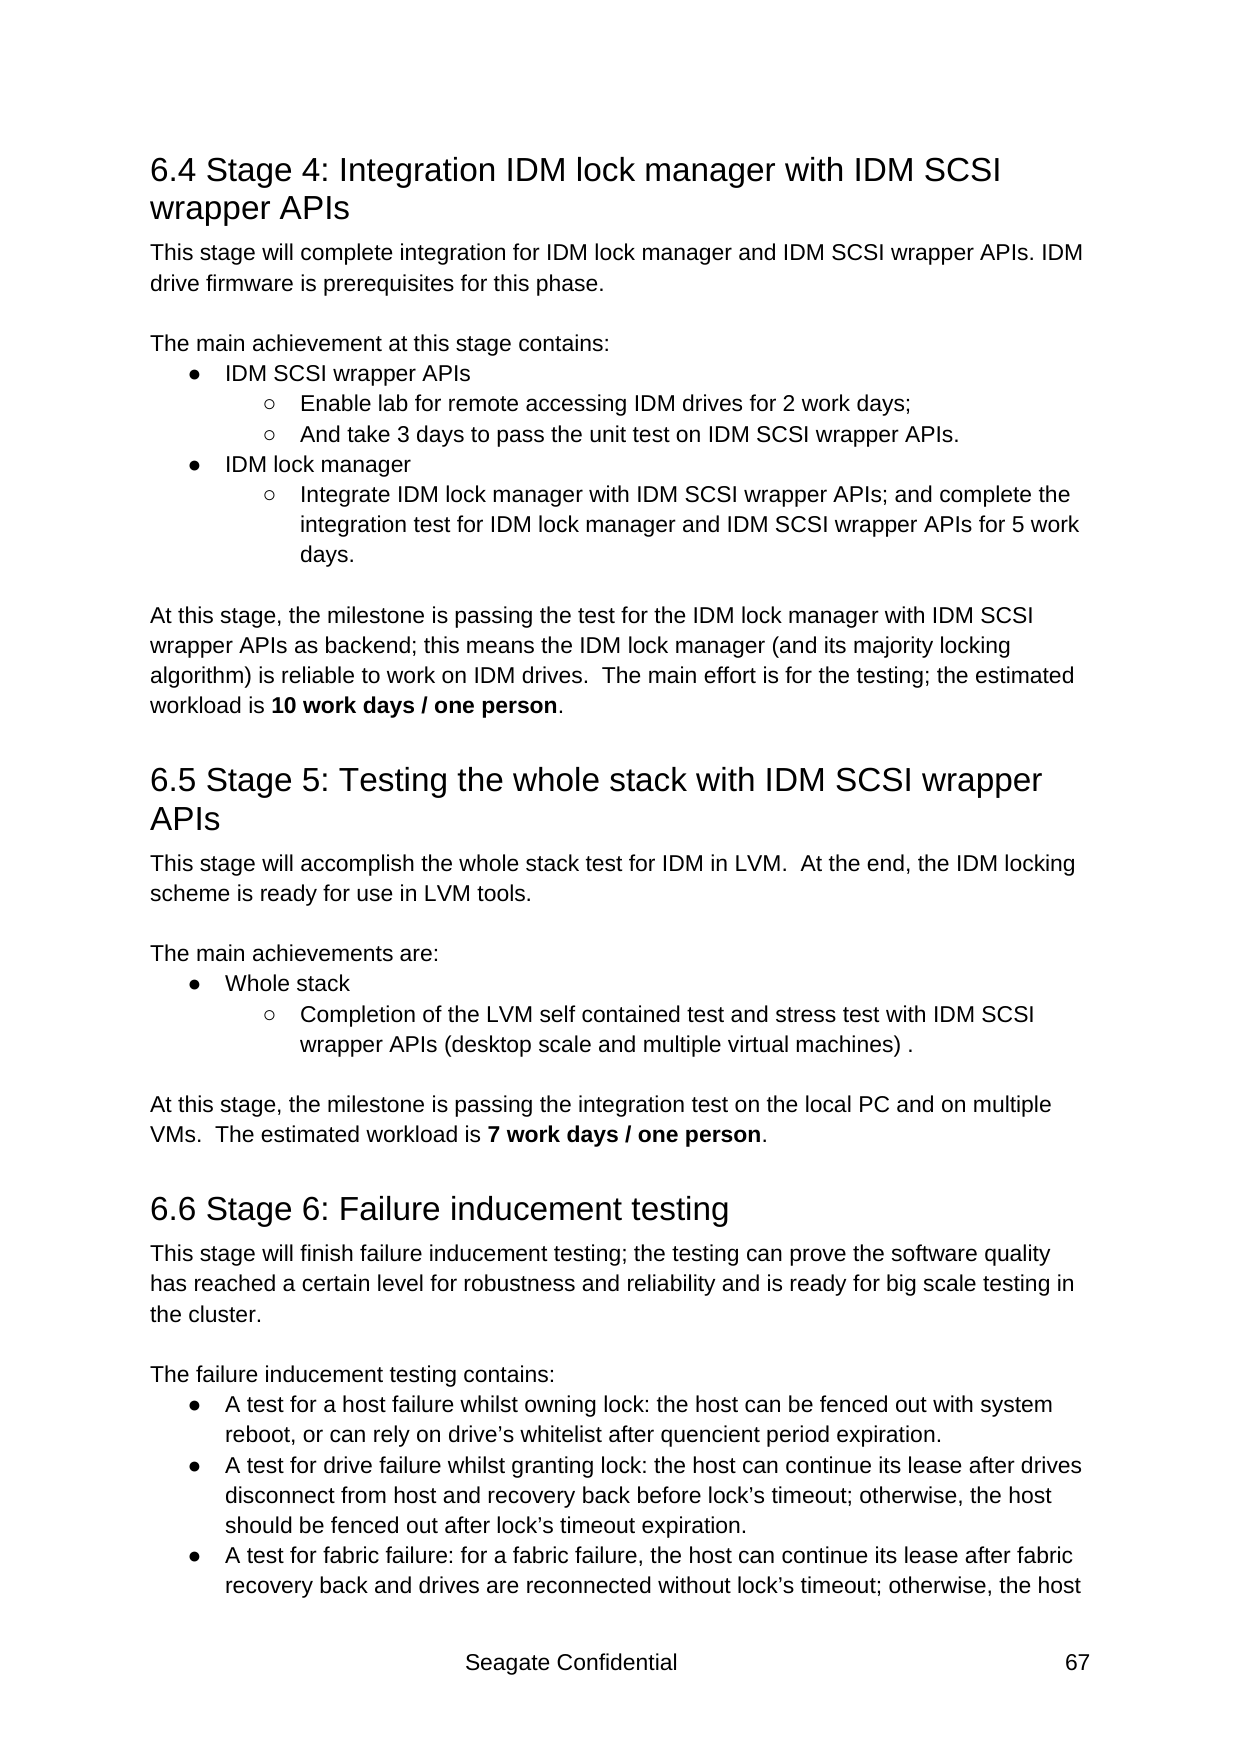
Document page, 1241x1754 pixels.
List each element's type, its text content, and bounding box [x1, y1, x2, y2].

text The main achievements are: [150, 940, 1090, 967]
list Whole stack [187, 970, 1090, 997]
text The main achievement at this stage contains: [150, 330, 1090, 356]
text This stage will finish failure inducement testing; the testing can prove the software quality has reached a certain level for robustness and reliability and is ready for big scale testing in the cluster. [150, 1240, 1090, 1327]
text The failure inducement testing contains: [150, 1361, 1090, 1387]
text At this stage, the milestone is passing the test for the IDM lock manager with IDM SCSI wrapper APIs as backend; this means the IDM lock manager (and its majority locking algorithm) is reliable to work on IDM drives. The main effort is for the testing; the estimated workload is 10 work days / one person. [150, 602, 1090, 719]
list IDM SCSI wrapper APIs [187, 360, 1090, 387]
text At this stage, the milestone is passing the integration test on the local PC and on multiple VMs. The estimated workload is 7 work days / one person. [150, 1091, 1090, 1148]
list A test for a host failure whilst owning lock: the host can be fenced out with system reboot, or can rely on drive’s whitelist after quencient period expiration. [187, 1391, 1090, 1448]
list And take 3 days to pass the unit test on IDM SCSI wrapper APIs. [262, 421, 1090, 447]
list Integrate IDM lock manager with IDM SCSI wrapper APIs; and complete the integration test for IDM lock manager and IDM SCSI wrapper APIs for 5 work days. [262, 481, 1090, 568]
subtitle 6.5 Stage 5: Testing the whole stack with IDM SCSI wrapper APIs [150, 760, 1090, 837]
list Enable lab for remote accessing IDM drives for 2 work days; [262, 390, 1090, 417]
text This stage will complete integration for IDM lock manager and IDM SCSI wrapper APIs. IDM drive firmware is prerequisites for this phase. [150, 239, 1090, 296]
subtitle 6.4 Stage 4: Integration IDM lock manager with IDM SCSI wrapper APIs [150, 150, 1090, 227]
list A test for drive failure whilst granting lock: the host can continue its lease after drives disconnect from host and recovery back before lock’s timeout; otherwise, the host should be fenced out after lock’s timeout expiration. [187, 1452, 1090, 1538]
subtitle 6.6 Stage 6: Failure inducement testing [150, 1189, 1090, 1228]
list Completion of the LVM self contained test and stress test with IDM SCSI wrapper APIs (desktop scale and multiple virtual machines) . [262, 1001, 1090, 1057]
text This stage will accomplish the whole stack test for IDM in LVM. At the end, the IDM locking scheme is ready for use in LVM tools. [150, 849, 1090, 906]
list IDM lock manager [187, 451, 1090, 477]
